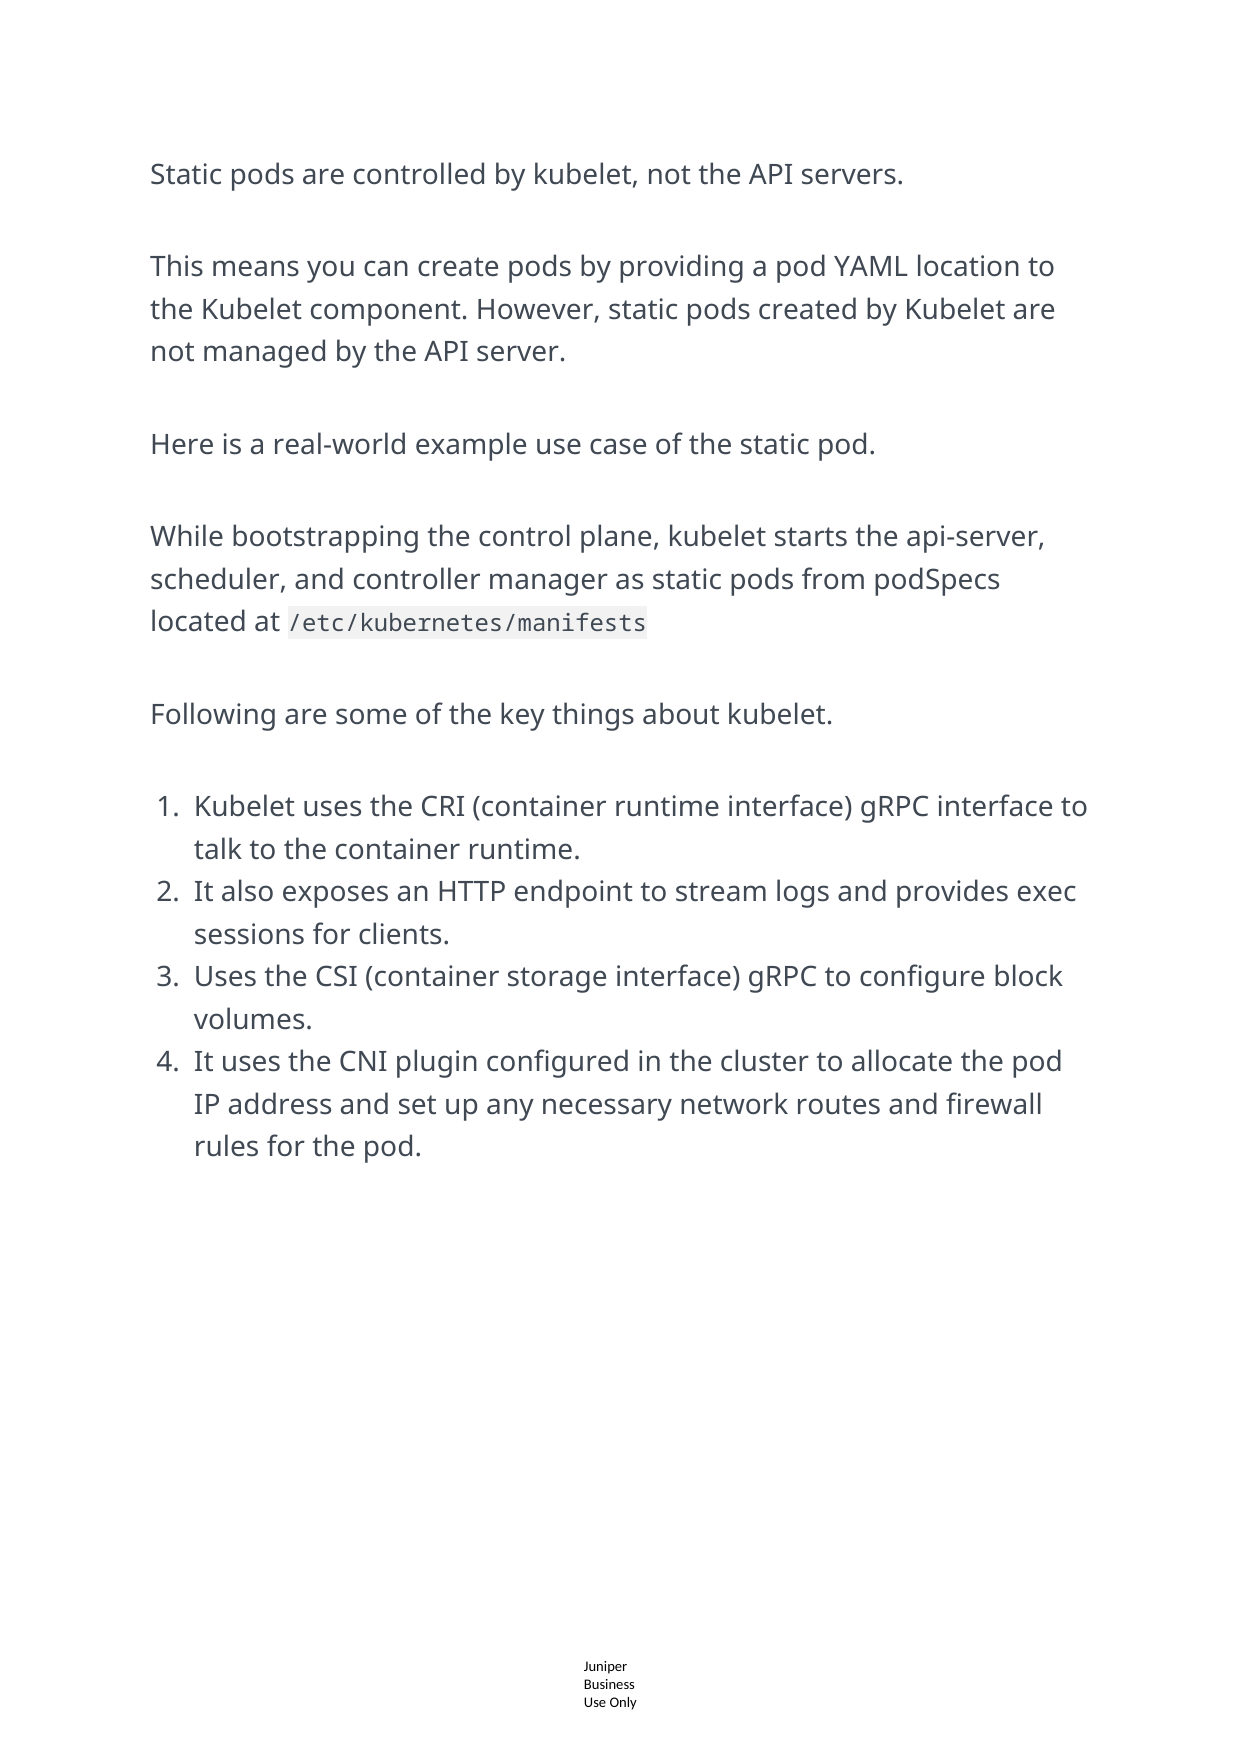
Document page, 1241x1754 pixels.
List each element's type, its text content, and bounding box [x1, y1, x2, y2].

list It also exposes an HTTP endpoint to stream logs and provides exec sessions for clients. [156, 867, 1090, 952]
text Following are some of the key things about kubelet. [150, 690, 1090, 732]
text While bootstrapping the control plane, kubelet starts the api-server, scheduler, and controller manager as static pods from podSpecs located at /etc/kubernetes/manifests [150, 512, 1090, 640]
text Static pods are controlled by kubelet, not the API servers. [150, 150, 1090, 192]
text This means you can create pods by providing a pod YAML location to the Kubelet component. However, static pods created by Kubelet are not managed by the API server. [150, 242, 1090, 370]
text Here is a real-world example use case of the static pod. [150, 420, 1090, 462]
list Uses the CSI (container storage interface) gRPC to configure block volumes. [156, 952, 1090, 1037]
list Kubelet uses the CRI (container runtime interface) gRPC interface to talk to the container runtime. [156, 782, 1090, 867]
list It uses the CNI plugin configured in the cluster to allocate the pod IP address and set up any necessary network routes and firewall rules for the pod. [156, 1037, 1090, 1165]
